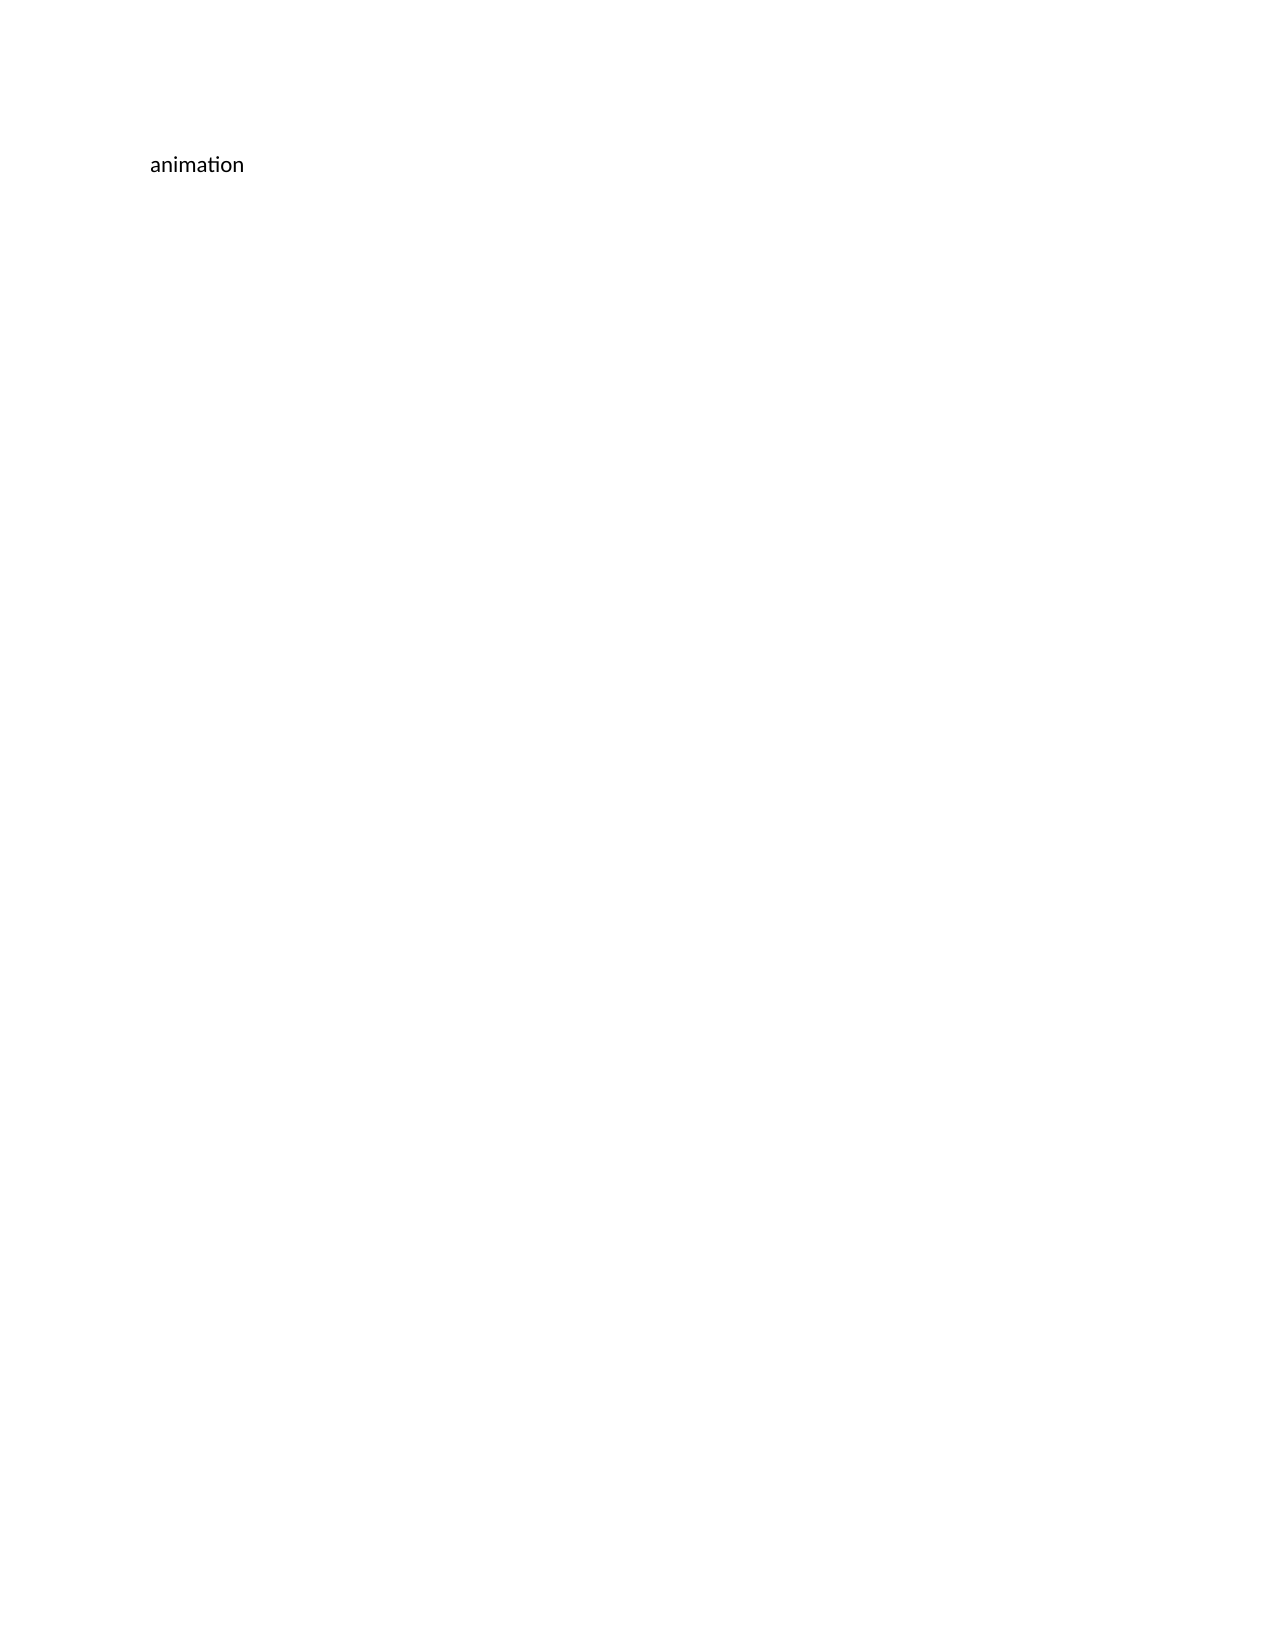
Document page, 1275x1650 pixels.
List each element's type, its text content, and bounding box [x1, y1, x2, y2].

text animation [150, 150, 1125, 178]
